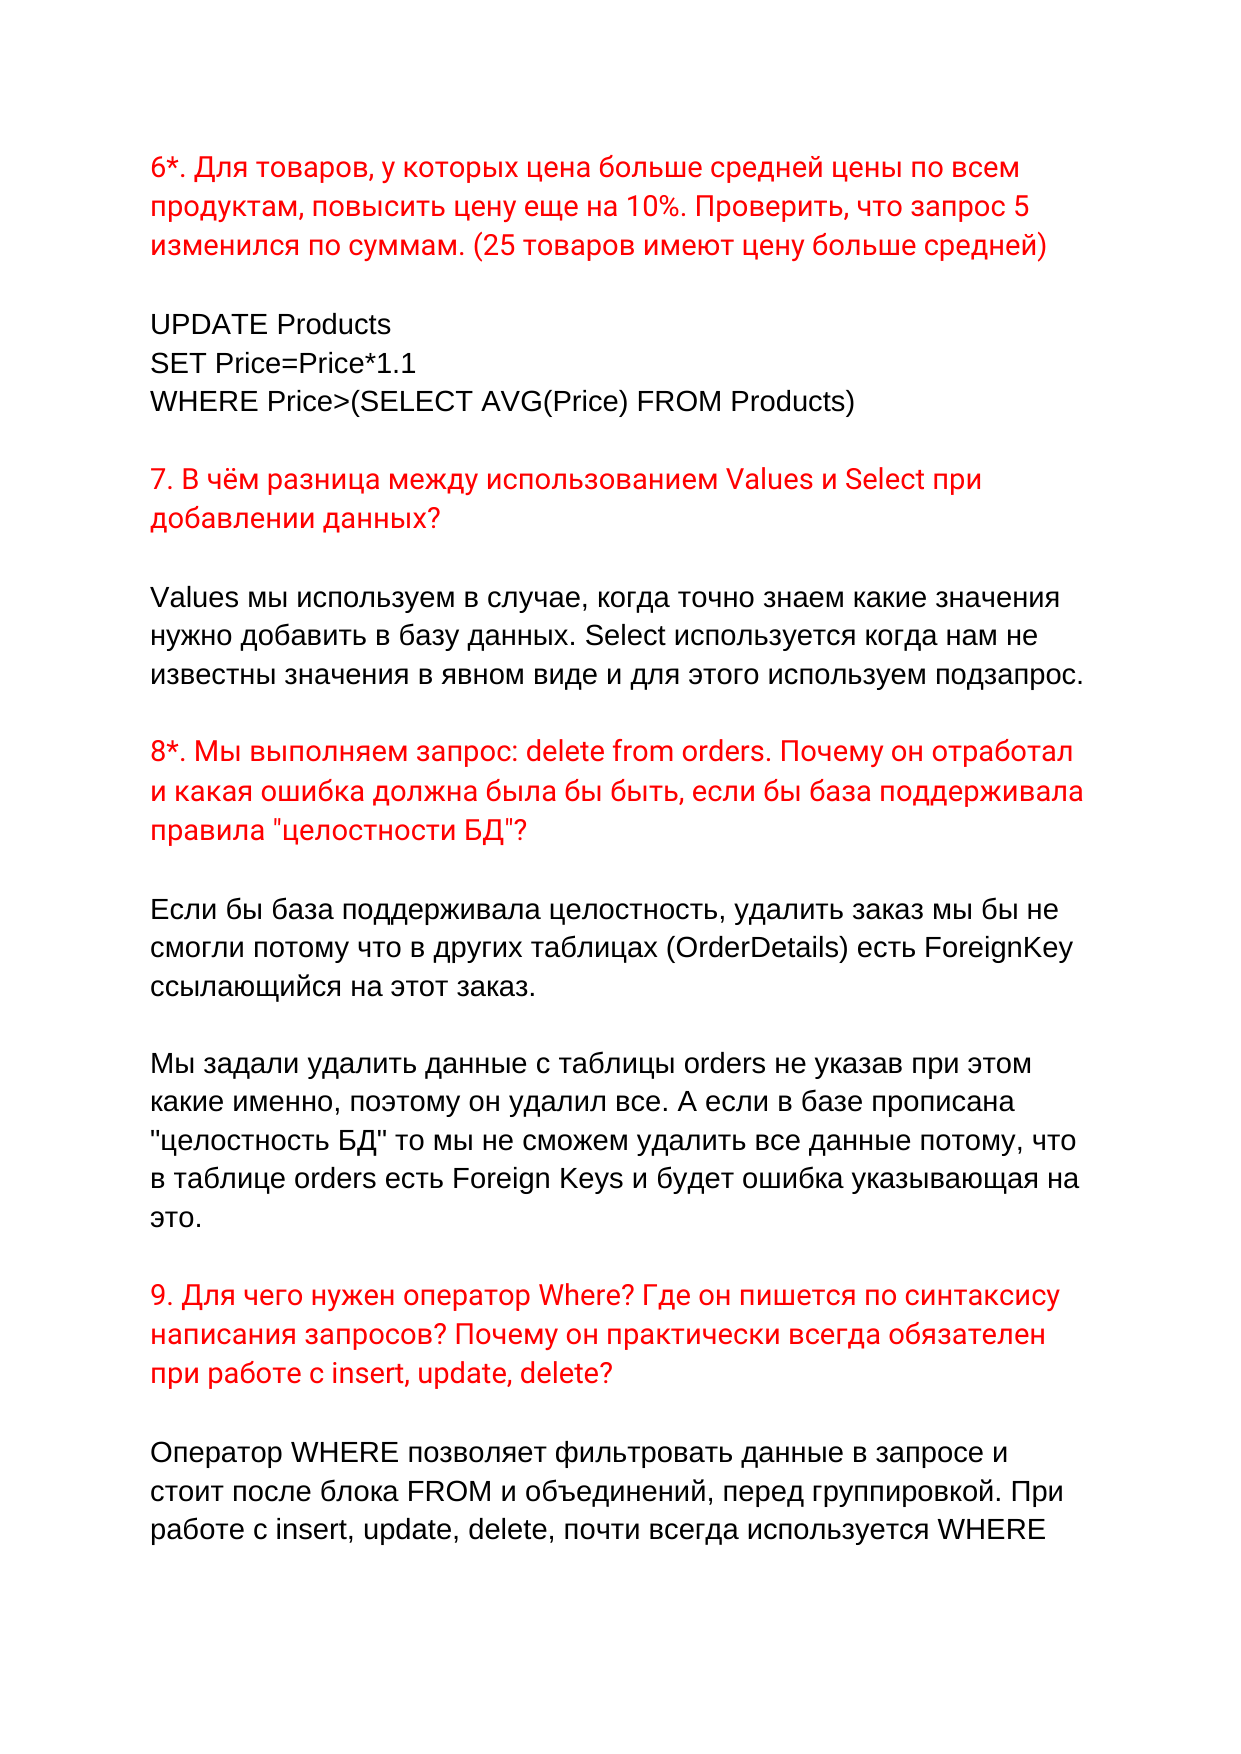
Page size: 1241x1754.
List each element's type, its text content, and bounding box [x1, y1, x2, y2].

text Мы задали удалить данные с таблицы orders не указав при этом какие именно, поэтому он удалил все. А если в базе прописана "целостность БД" то мы не сможем удалить все данные потому, что в таблице orders есть Foreign Keys и будет ошибка указывающая на это. [150, 1046, 1090, 1234]
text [150, 1435, 1090, 1546]
text UPDATE Products [150, 307, 1090, 341]
text 6*. Для товаров, у которых цена больше средней цены по всем продуктам, повысить цену еще на 10%. Проверить, что запрос 5 изменился по суммам. (25 товаров имеют цену больше средней) [150, 150, 1090, 263]
text WHERE Price>(SELECT AVG(Price) FROM Products) [150, 384, 1090, 418]
text Если бы база поддерживала целостность, удалить заказ мы бы не смогли потому что в других таблицах (OrderDetails) есть ForeignKey ссылающийся на этот заказ. [150, 892, 1090, 1002]
text 9. Для чего нужен оператор Where? Где он пишется по синтаксису написания запросов? Почему он практически всегда обязателен при работе с insert, update, delete? [150, 1278, 1090, 1391]
text SET Price=Price*1.1 [150, 346, 1090, 379]
text 8*. Мы выполняем запрос: delete from orders. Почему он отработал и какая ошибка должна была бы быть, если бы база поддерживала правила "целостности БД"? [150, 735, 1090, 847]
text 7. В чём разница между использованием Values и Select при добавлении данных? [150, 462, 1090, 535]
text Values мы используем в случае, когда точно знаем какие значения нужно добавить в базу данных. Select используется когда нам не известны значения в явном виде и для этого используем подзапрос. [150, 580, 1090, 690]
